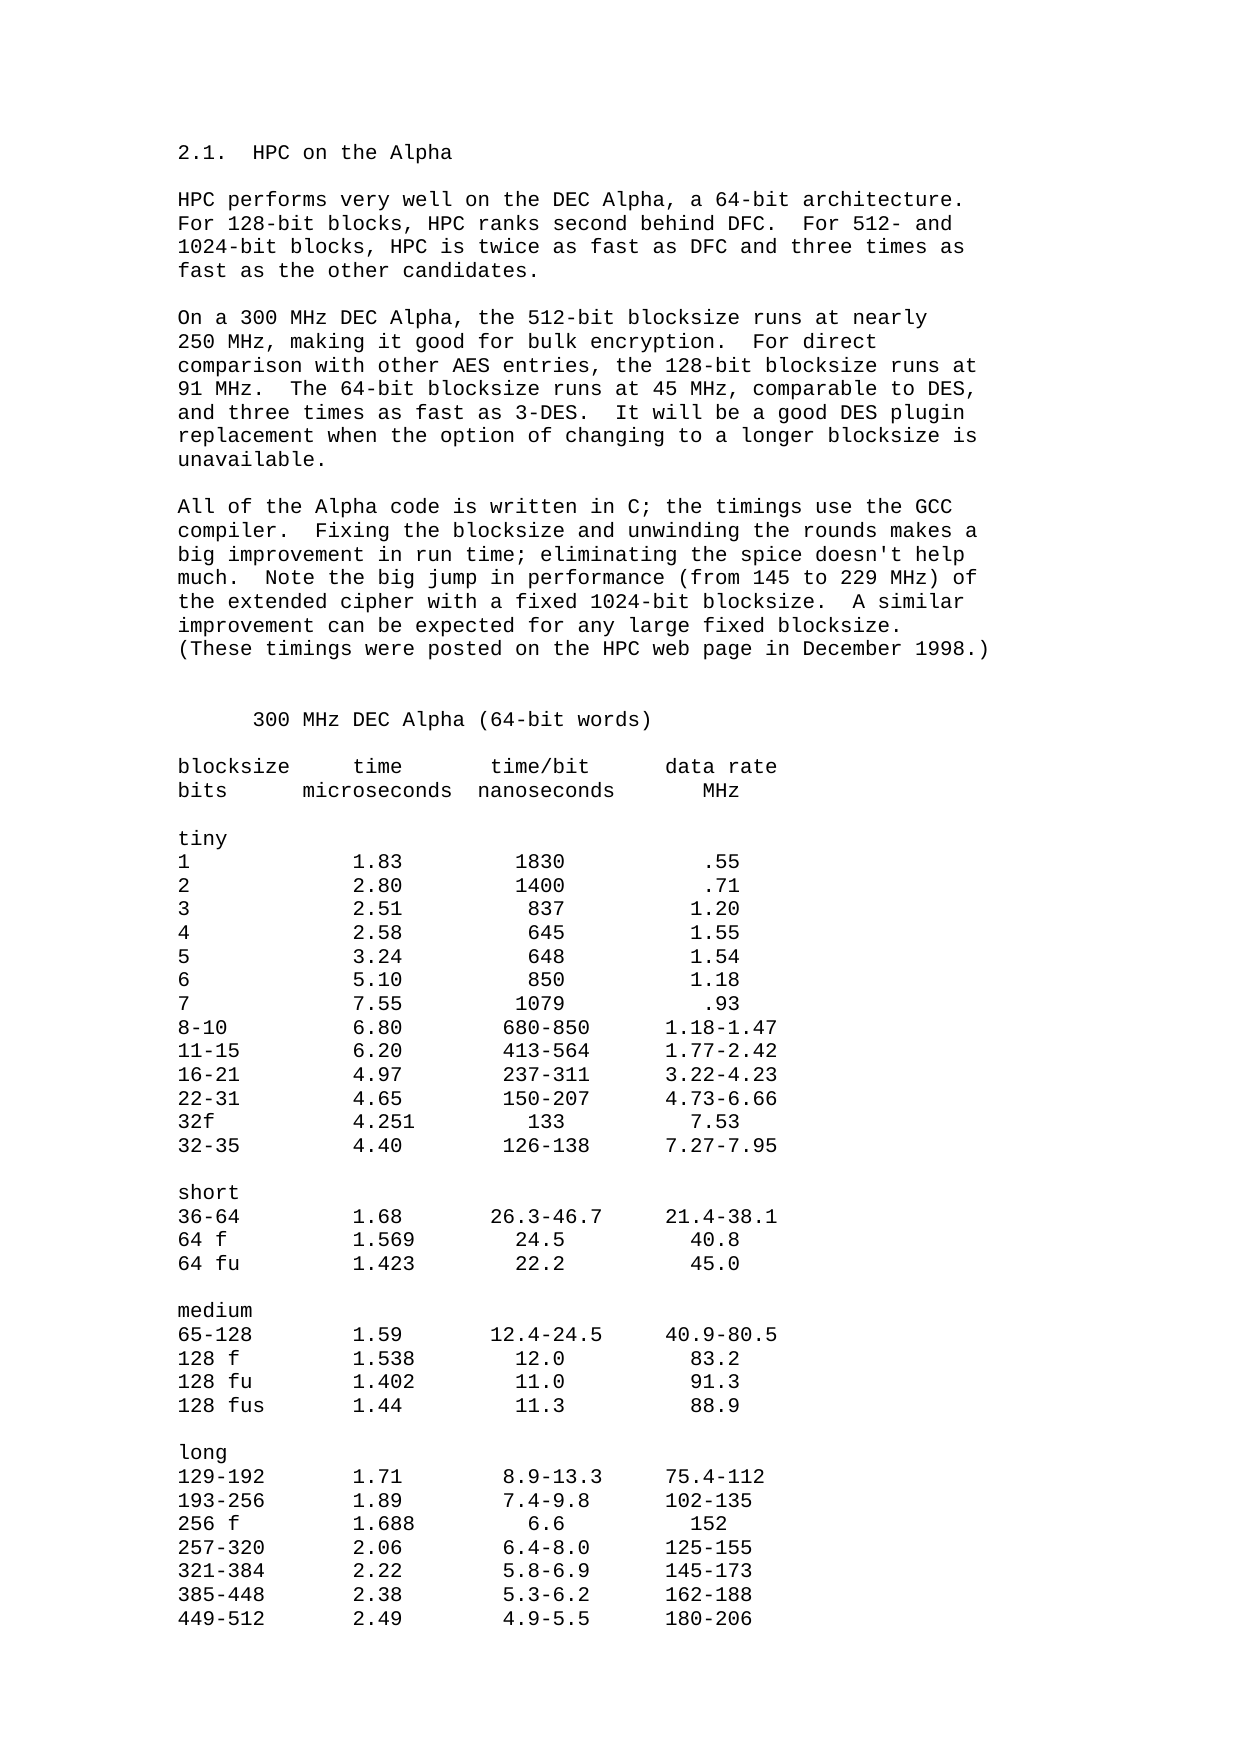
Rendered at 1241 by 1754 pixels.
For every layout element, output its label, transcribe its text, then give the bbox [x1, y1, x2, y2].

text and three times as fast as 3-DES. It will be a good DES plugin [177, 402, 1152, 426]
text 129-192 1.71 8.9-13.3 75.4-112 [177, 1466, 1152, 1489]
text 8-10 6.80 680-850 1.18-1.47 [177, 1017, 1152, 1040]
text 193-256 1.89 7.4-9.8 102-135 [177, 1489, 1152, 1513]
text 128 fus 1.44 11.3 88.9 [177, 1395, 1152, 1419]
text 22-31 4.65 150-207 4.73-6.66 [177, 1088, 1152, 1111]
text 2.1. HPC on the Alpha [177, 142, 1152, 165]
text 4 2.58 645 1.55 [177, 922, 1152, 946]
text 11-15 6.20 413-564 1.77-2.42 [177, 1040, 1152, 1064]
text medium [177, 1300, 1152, 1324]
text 128 fu 1.402 11.0 91.3 [177, 1371, 1152, 1395]
text short [177, 1182, 1152, 1206]
text 321-384 2.22 5.8-6.9 145-173 [177, 1561, 1152, 1584]
text unavailable. [177, 449, 1152, 473]
text On a 300 MHz DEC Alpha, the 512-bit blocksize runs at nearly [177, 307, 1152, 331]
text replacement when the option of changing to a longer blocksize is [177, 426, 1152, 449]
text 128 f 1.538 12.0 83.2 [177, 1348, 1152, 1371]
text much. Note the big jump in performance (from 145 to 229 MHz) of [177, 567, 1152, 591]
text 7 7.55 1079 .93 [177, 993, 1152, 1017]
text improvement can be expected for any large fixed blocksize. [177, 615, 1152, 638]
text the extended cipher with a fixed 1024-bit blocksize. A similar [177, 591, 1152, 615]
text 385-448 2.38 5.3-6.2 162-188 [177, 1584, 1152, 1608]
text fast as the other candidates. [177, 260, 1152, 284]
text 32f 4.251 133 7.53 [177, 1111, 1152, 1135]
text compiler. Fixing the blocksize and unwinding the rounds makes a [177, 520, 1152, 544]
text comparison with other AES entries, the 128-bit blocksize runs at [177, 354, 1152, 378]
text 3 2.51 837 1.20 [177, 898, 1152, 922]
text bits microseconds nanoseconds MHz [177, 780, 1152, 804]
text blocksize time time/bit data rate [177, 757, 1152, 780]
text All of the Alpha code is written in C; the timings use the GCC [177, 496, 1152, 520]
text 64 f 1.569 24.5 40.8 [177, 1229, 1152, 1253]
text 65-128 1.59 12.4-24.5 40.9-80.5 [177, 1324, 1152, 1348]
text 257-320 2.06 6.4-8.0 125-155 [177, 1537, 1152, 1561]
text 1024-bit blocks, HPC is twice as fast as DFC and three times as [177, 236, 1152, 260]
text For 128-bit blocks, HPC ranks second behind DFC. For 512- and [177, 213, 1152, 236]
text 6 5.10 850 1.18 [177, 969, 1152, 993]
text HPC performs very well on the DEC Alpha, a 64-bit architecture. [177, 189, 1152, 213]
text 300 MHz DEC Alpha (64-bit words) [177, 709, 1152, 733]
text 1 1.83 1830 .55 [177, 851, 1152, 875]
text tiny [177, 827, 1152, 851]
text 2 2.80 1400 .71 [177, 875, 1152, 898]
text 32-35 4.40 126-138 7.27-7.95 [177, 1135, 1152, 1158]
text 36-64 1.68 26.3-46.7 21.4-38.1 [177, 1206, 1152, 1229]
text (These timings were posted on the HPC web page in December 1998.) [177, 638, 1152, 662]
text 16-21 4.97 237-311 3.22-4.23 [177, 1064, 1152, 1088]
text 64 fu 1.423 22.2 45.0 [177, 1253, 1152, 1277]
text long [177, 1442, 1152, 1466]
text 91 MHz. The 64-bit blocksize runs at 45 MHz, comparable to DES, [177, 378, 1152, 402]
text 5 3.24 648 1.54 [177, 946, 1152, 969]
text big improvement in run time; eliminating the spice doesn't help [177, 544, 1152, 567]
text 449-512 2.49 4.9-5.5 180-206 [177, 1608, 1152, 1631]
text 256 f 1.688 6.6 152 [177, 1513, 1152, 1537]
text 250 MHz, making it good for bulk encryption. For direct [177, 331, 1152, 354]
